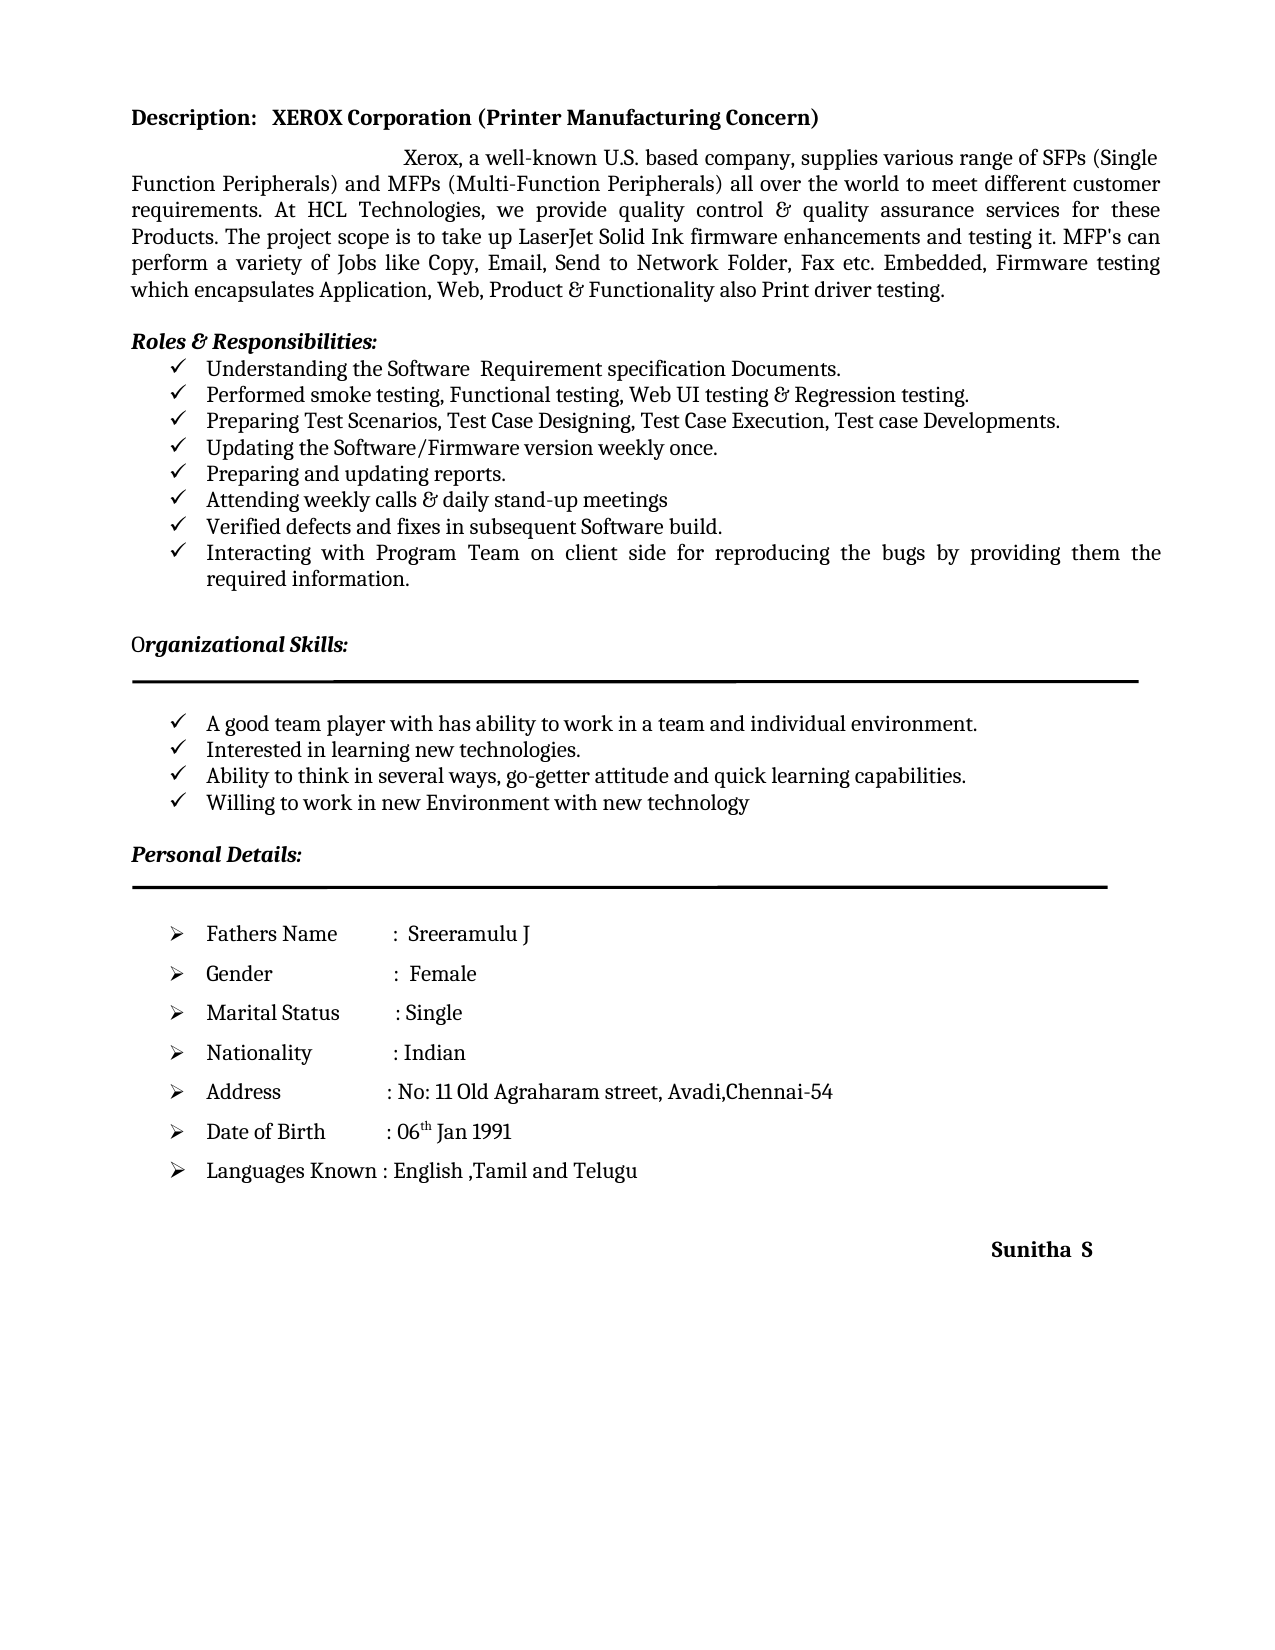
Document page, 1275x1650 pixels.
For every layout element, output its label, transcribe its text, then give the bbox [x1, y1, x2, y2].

list Address : No: 11 Old Agraharam street, Avadi,Chennai-54 [169, 1079, 1162, 1105]
list Updating the Software/Firmware version weekly once. [169, 434, 1162, 461]
list Interested in learning new technologies. [169, 737, 1162, 763]
list Date of Birth : 06th Jan 1991 [169, 1118, 1162, 1145]
list Fathers Name : Sreeramulu J [169, 921, 1162, 947]
list Preparing and updating reports. [169, 461, 1162, 487]
list A good team player with has ability to work in a team and individual environment. [169, 710, 1162, 737]
list Nationality : Indian [169, 1039, 1162, 1066]
text Personal Details: [131, 842, 1162, 868]
list Marital Status : Single [169, 1000, 1162, 1026]
list Verified defects and fixes in subsequent Software build. [169, 513, 1162, 540]
list Gender : Female [169, 961, 1162, 987]
list Attending weekly calls & daily stand-up meetings [169, 487, 1162, 513]
subtitle Description: XEROX Corporation (Printer Manufacturing Concern) [131, 105, 1162, 131]
list Understanding the Software Requirement specification Documents. [169, 355, 1162, 382]
text Roles & Responsibilities: [131, 329, 1162, 355]
list Willing to work in new Environment with new technology [169, 789, 1162, 816]
list Ability to think in several ways, go-getter attitude and quick learning capabilities. [169, 763, 1162, 789]
list Performed smoke testing, Functional testing, Web UI testing & Regression testing. [169, 382, 1162, 408]
list Languages Known : English ,Tamil and Telugu [169, 1158, 1162, 1184]
text Xerox, a well-known U.S. based company, supplies various range of SFPs (Single Function Peripherals) and MFPs (Multi-Function Peripherals) all over the world to meet different customer requirements. At HCL Technologies, we provide quality control & quality assurance services for these Products. The project scope is to take up LaserJet Solid Ink firmware enhancements and testing it. MFP's can perform a variety of Jobs like Copy, Email, Send to Network Folder, Fax etc. Embedded, Firmware testing which encapsulates Application, Web, Product & Functionality also Print driver testing. [131, 144, 1162, 303]
list Preparing Test Scenarios, Test Case Designing, Test Case Execution, Test case Developments. [169, 408, 1162, 434]
text Sunitha S [881, 1237, 1162, 1263]
text Organizational Skills: [131, 631, 1162, 658]
list Interacting with Program Team on client side for reproducing the bugs by providing them the required information. [169, 540, 1162, 593]
